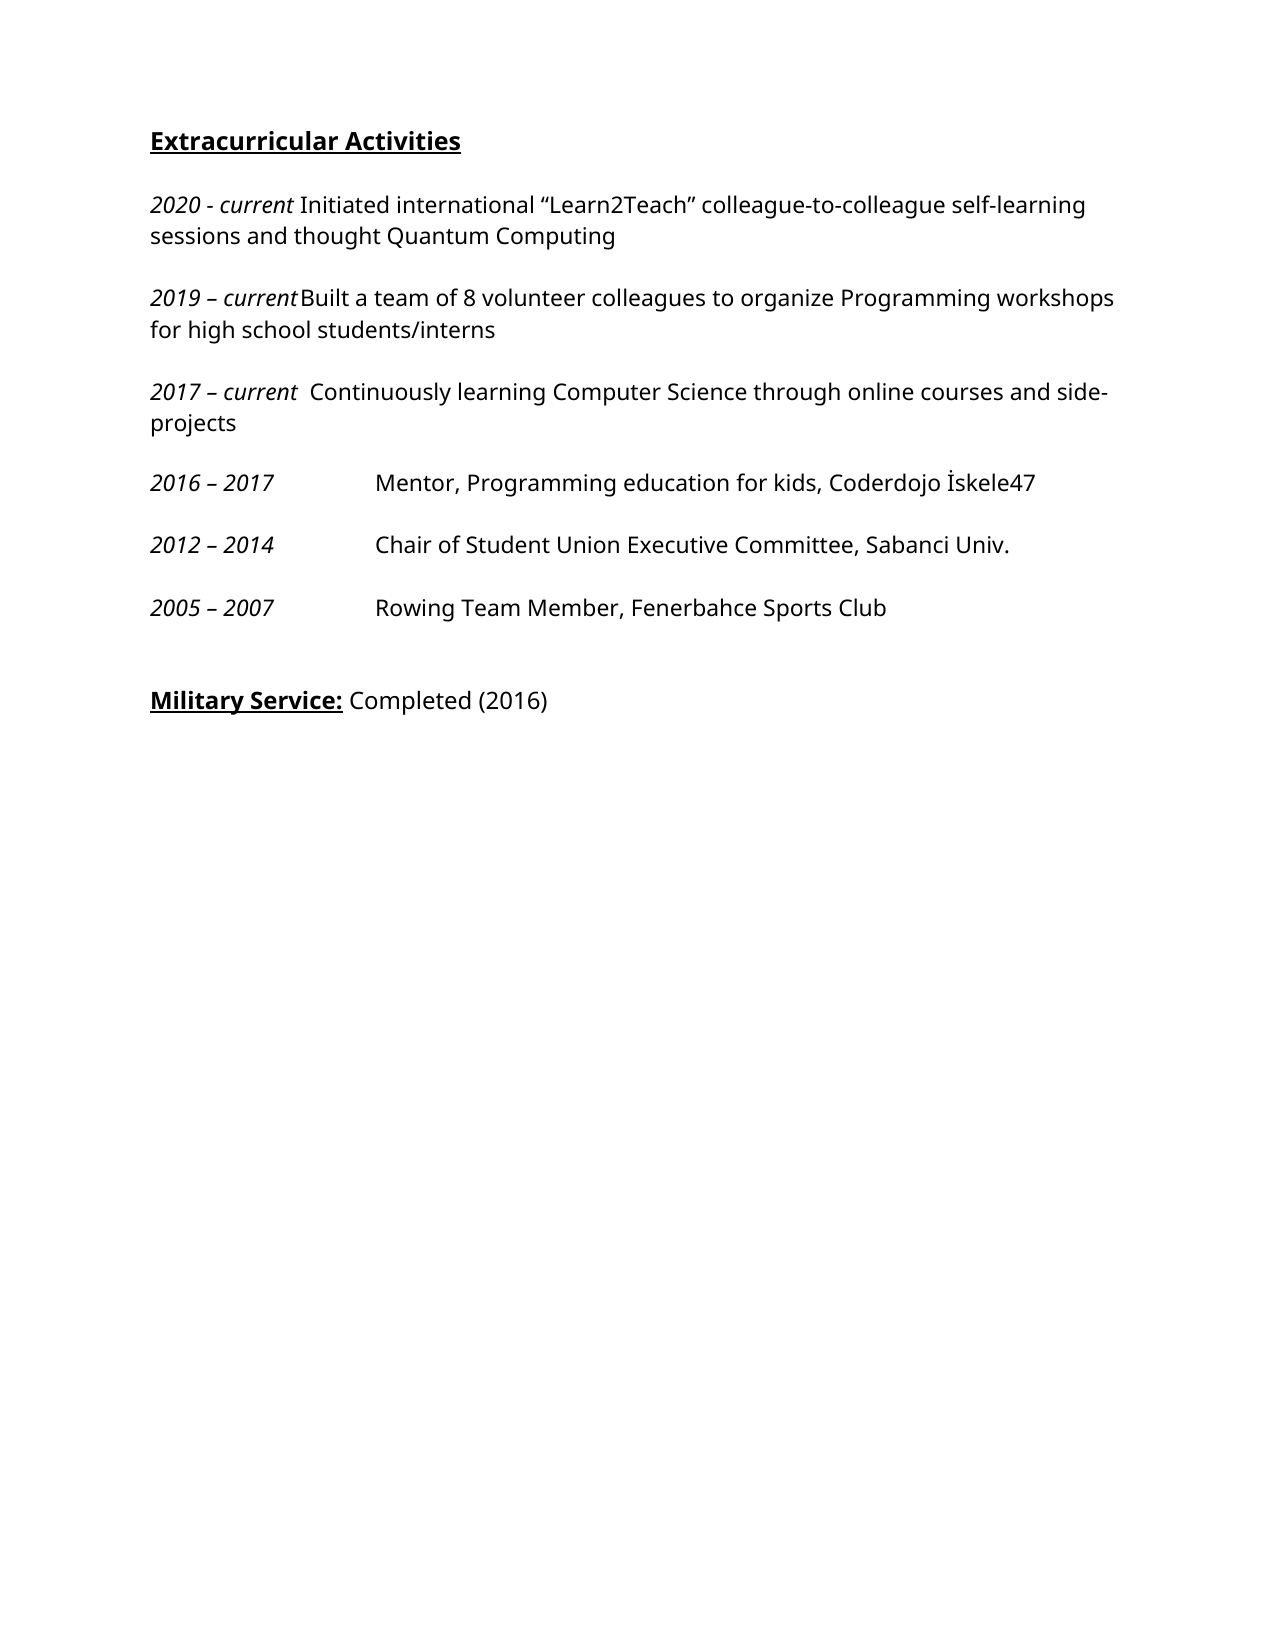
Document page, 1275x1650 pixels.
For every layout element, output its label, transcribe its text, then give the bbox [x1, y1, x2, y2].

text 2019 – current Built a team of 8 volunteer colleagues to organize Programming workshops for high school students/interns [150, 282, 1125, 345]
text 2012 – 2014 Chair of Student Union Executive Committee, Sabanci Univ. [150, 529, 1125, 560]
text 2005 – 2007 Rowing Team Member, Fenerbahce Sports Club [150, 592, 1125, 651]
text 2016 – 2017 Mentor, Programming education for kids, Coderdojo İskele47 [150, 467, 1125, 498]
text 2020 - current Initiated international “Learn2Teach” colleague-to-colleague self-learning sessions and thought Quantum Computing [150, 189, 1125, 251]
text 2017 – current Continuously learning Computer Science through online courses and side-projects [150, 376, 1125, 439]
text Extracurricular Activities [150, 123, 1125, 157]
text Military Service: Completed (2016) [150, 683, 1125, 716]
